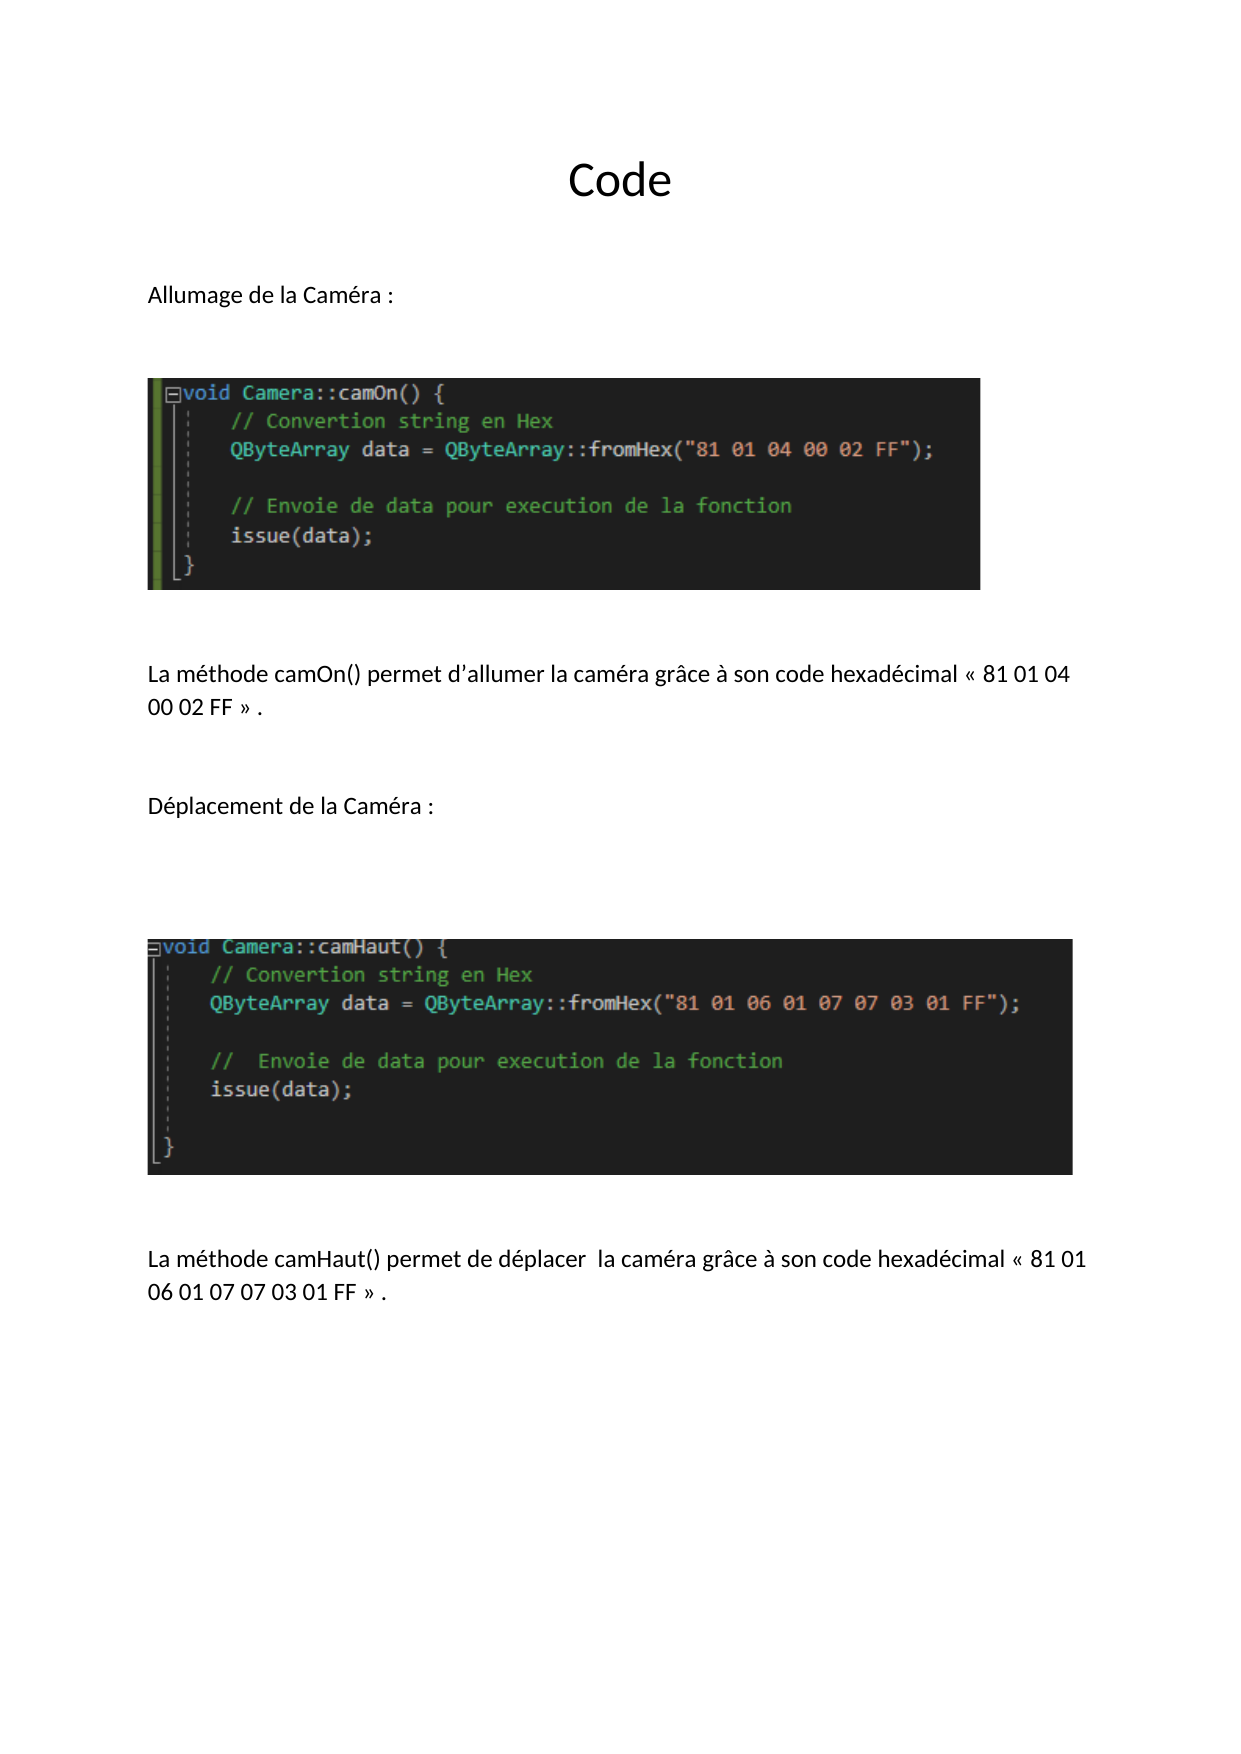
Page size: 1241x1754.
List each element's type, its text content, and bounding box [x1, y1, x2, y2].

text Allumage de la Caméra : [148, 280, 1093, 310]
text La méthode camOn() permet d’allumer la caméra grâce à son code hexadécimal « 81 01 04 00 02 FF » . [148, 658, 1093, 722]
text Déplacement de la Caméra : [148, 790, 1093, 821]
text Code [148, 148, 1093, 209]
text La méthode camHaut() permet de déplacer la caméra grâce à son code hexadécimal « 81 01 06 01 07 07 03 01 FF » . [148, 1243, 1093, 1307]
picture [147, 378, 981, 590]
picture [147, 939, 1073, 1175]
